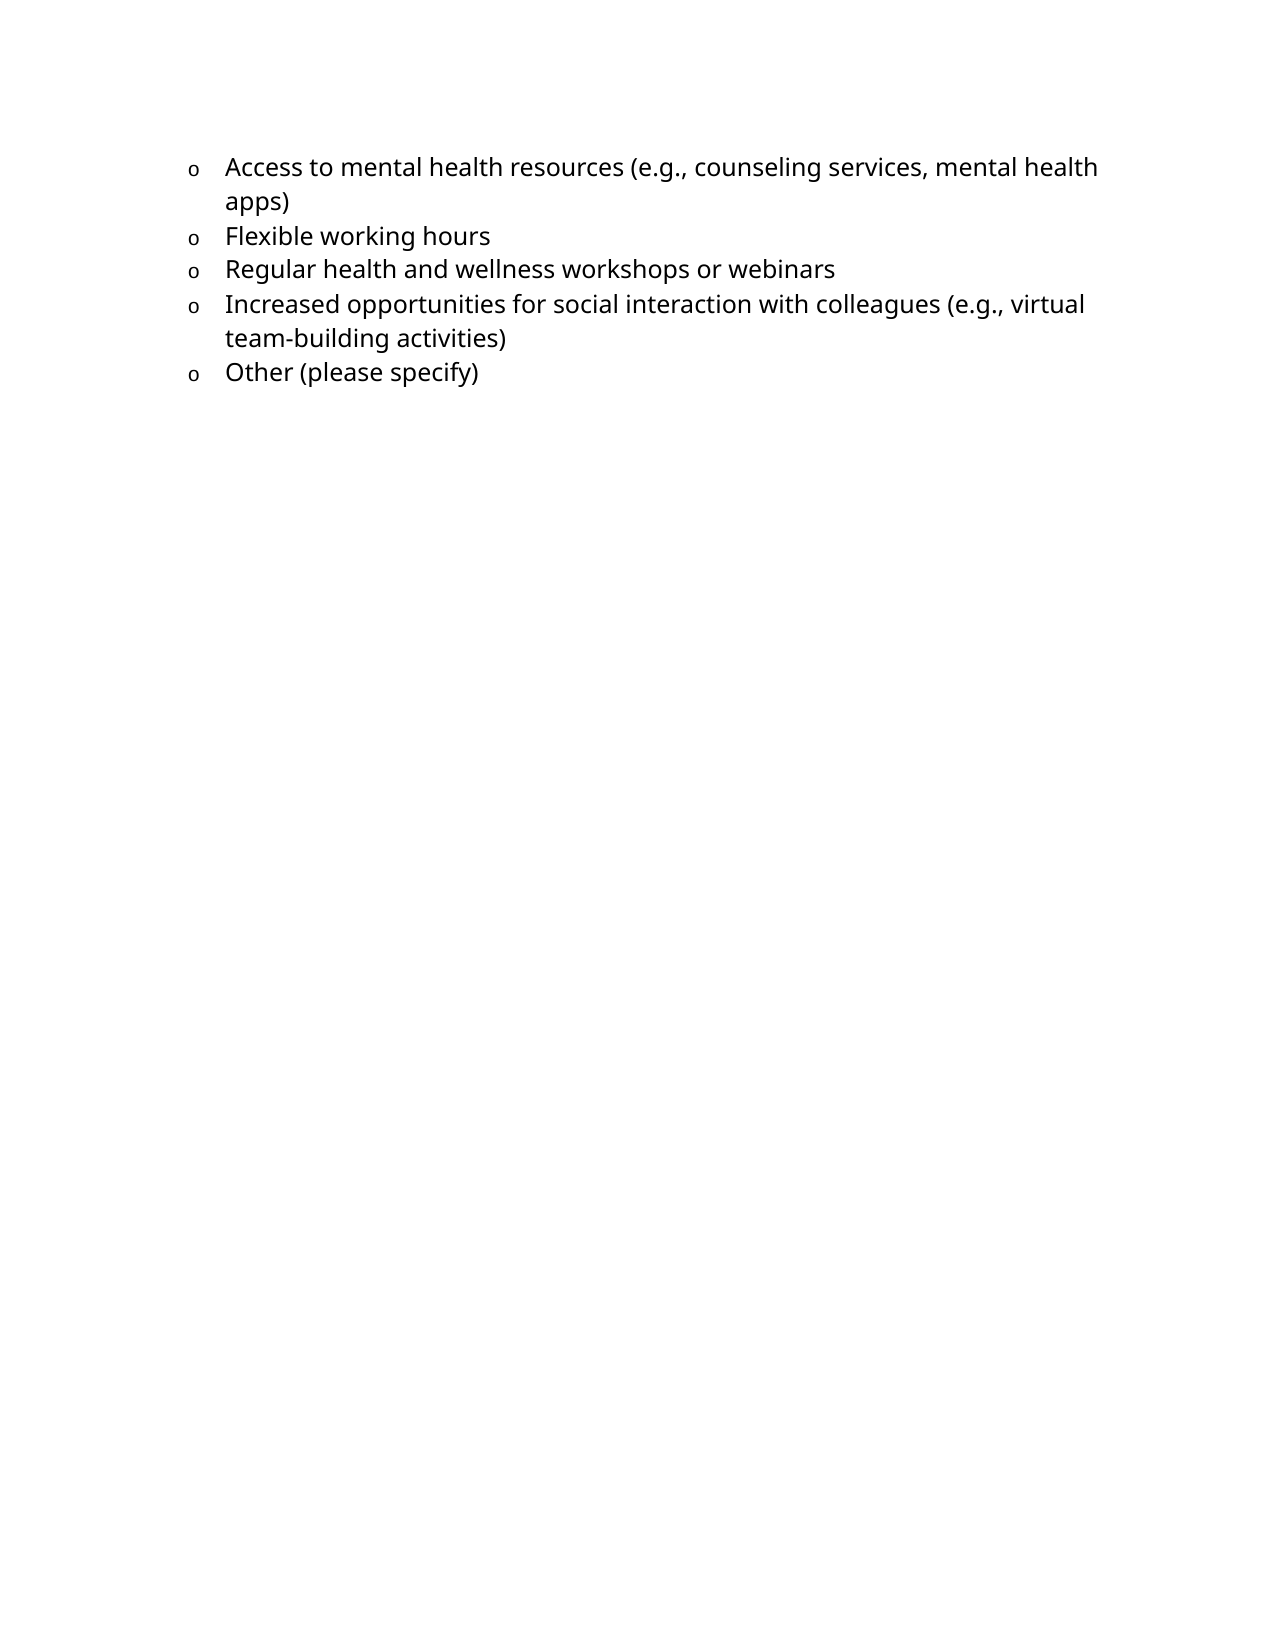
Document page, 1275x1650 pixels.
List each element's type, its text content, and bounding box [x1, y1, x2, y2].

list Regular health and wellness workshops or webinars [187, 252, 1125, 286]
list Access to mental health resources (e.g., counseling services, mental health apps) [187, 150, 1125, 218]
list Other (please specify) [187, 354, 1125, 388]
list Increased opportunities for social interaction with colleagues (e.g., virtual team-building activities) [187, 286, 1125, 354]
list Flexible working hours [187, 218, 1125, 252]
